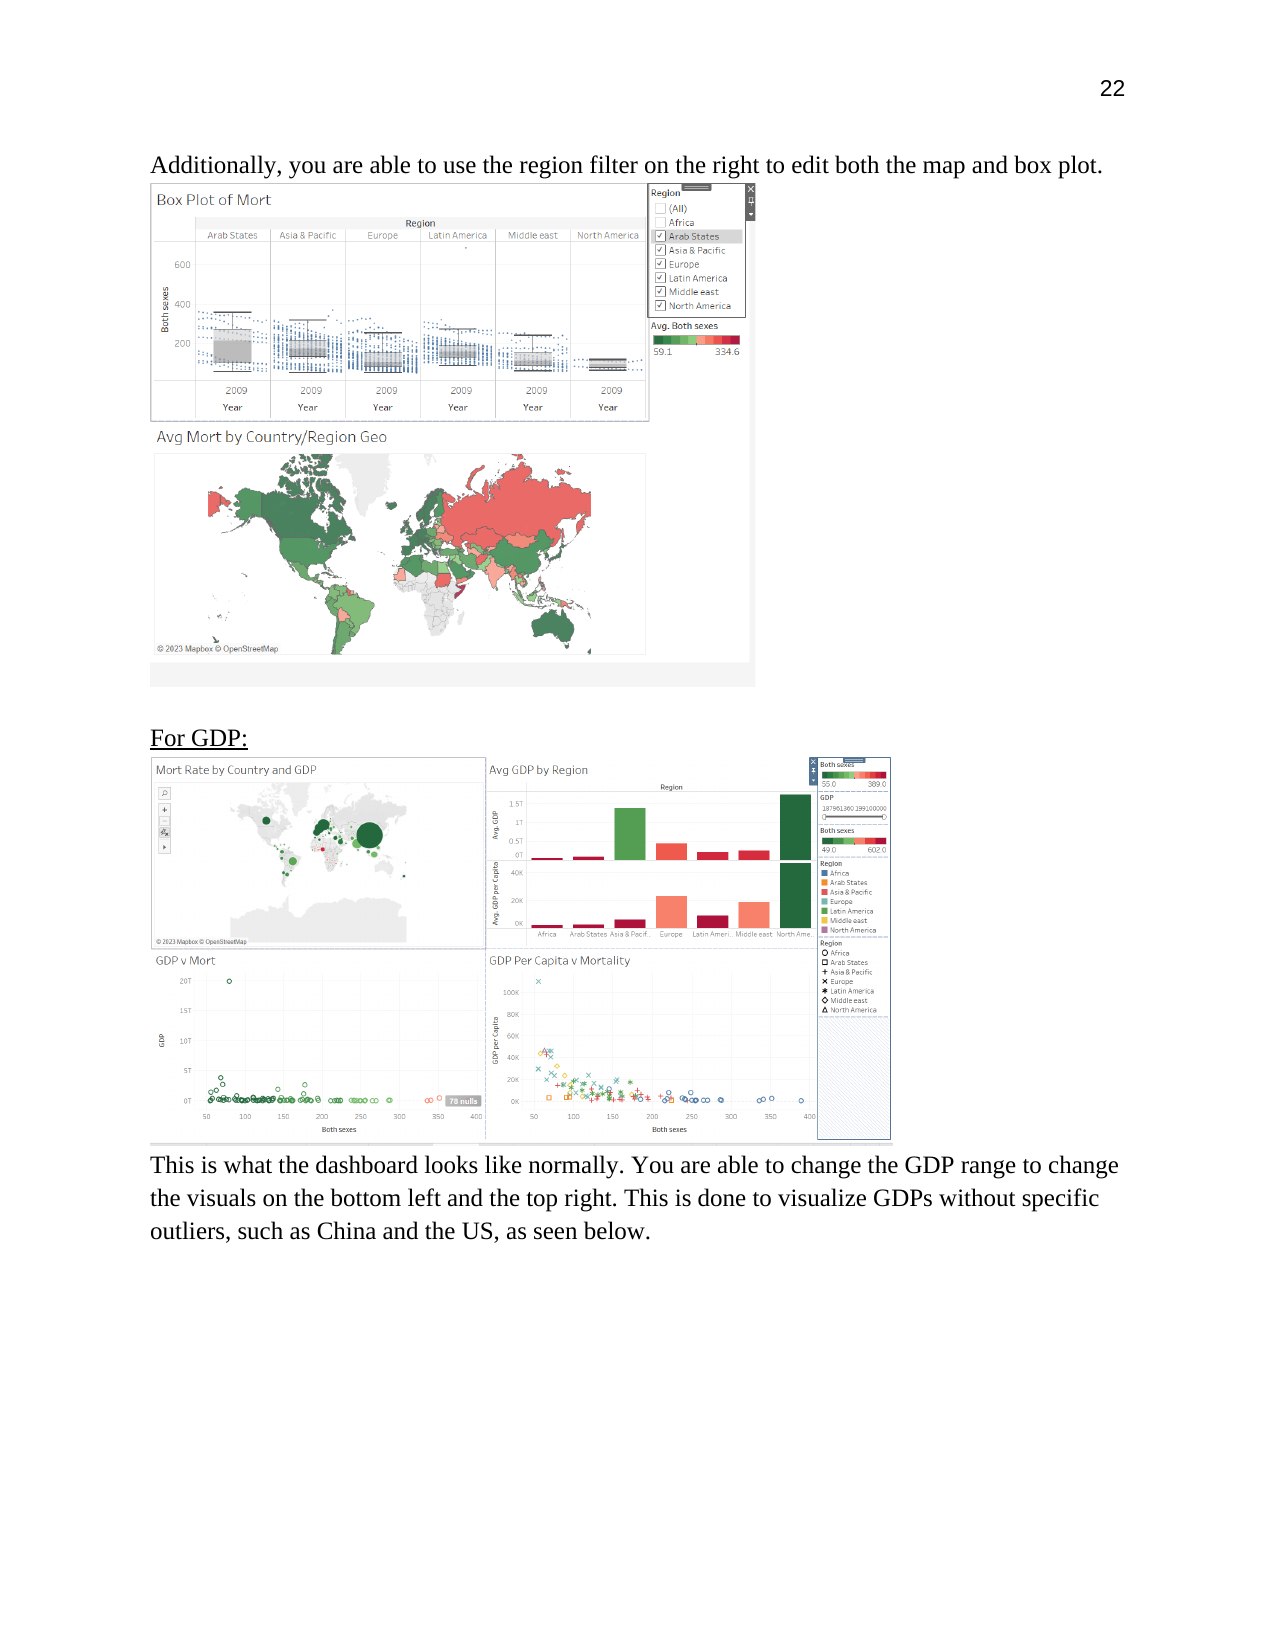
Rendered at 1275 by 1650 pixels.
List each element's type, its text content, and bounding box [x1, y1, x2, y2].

picture [150, 756, 893, 1146]
text Additionally, you are able to use the region filter on the right to edit both the map and box plot. [150, 150, 1125, 179]
text This is what the dashboard looks like normally. You are able to change the GDP range to change the visuals on the bottom left and the top right. This is done to visualize GDPs without specific outliers, such as China and the US, as seen below. [150, 1150, 1125, 1244]
picture [150, 183, 756, 687]
text For GDP: [150, 723, 1125, 752]
